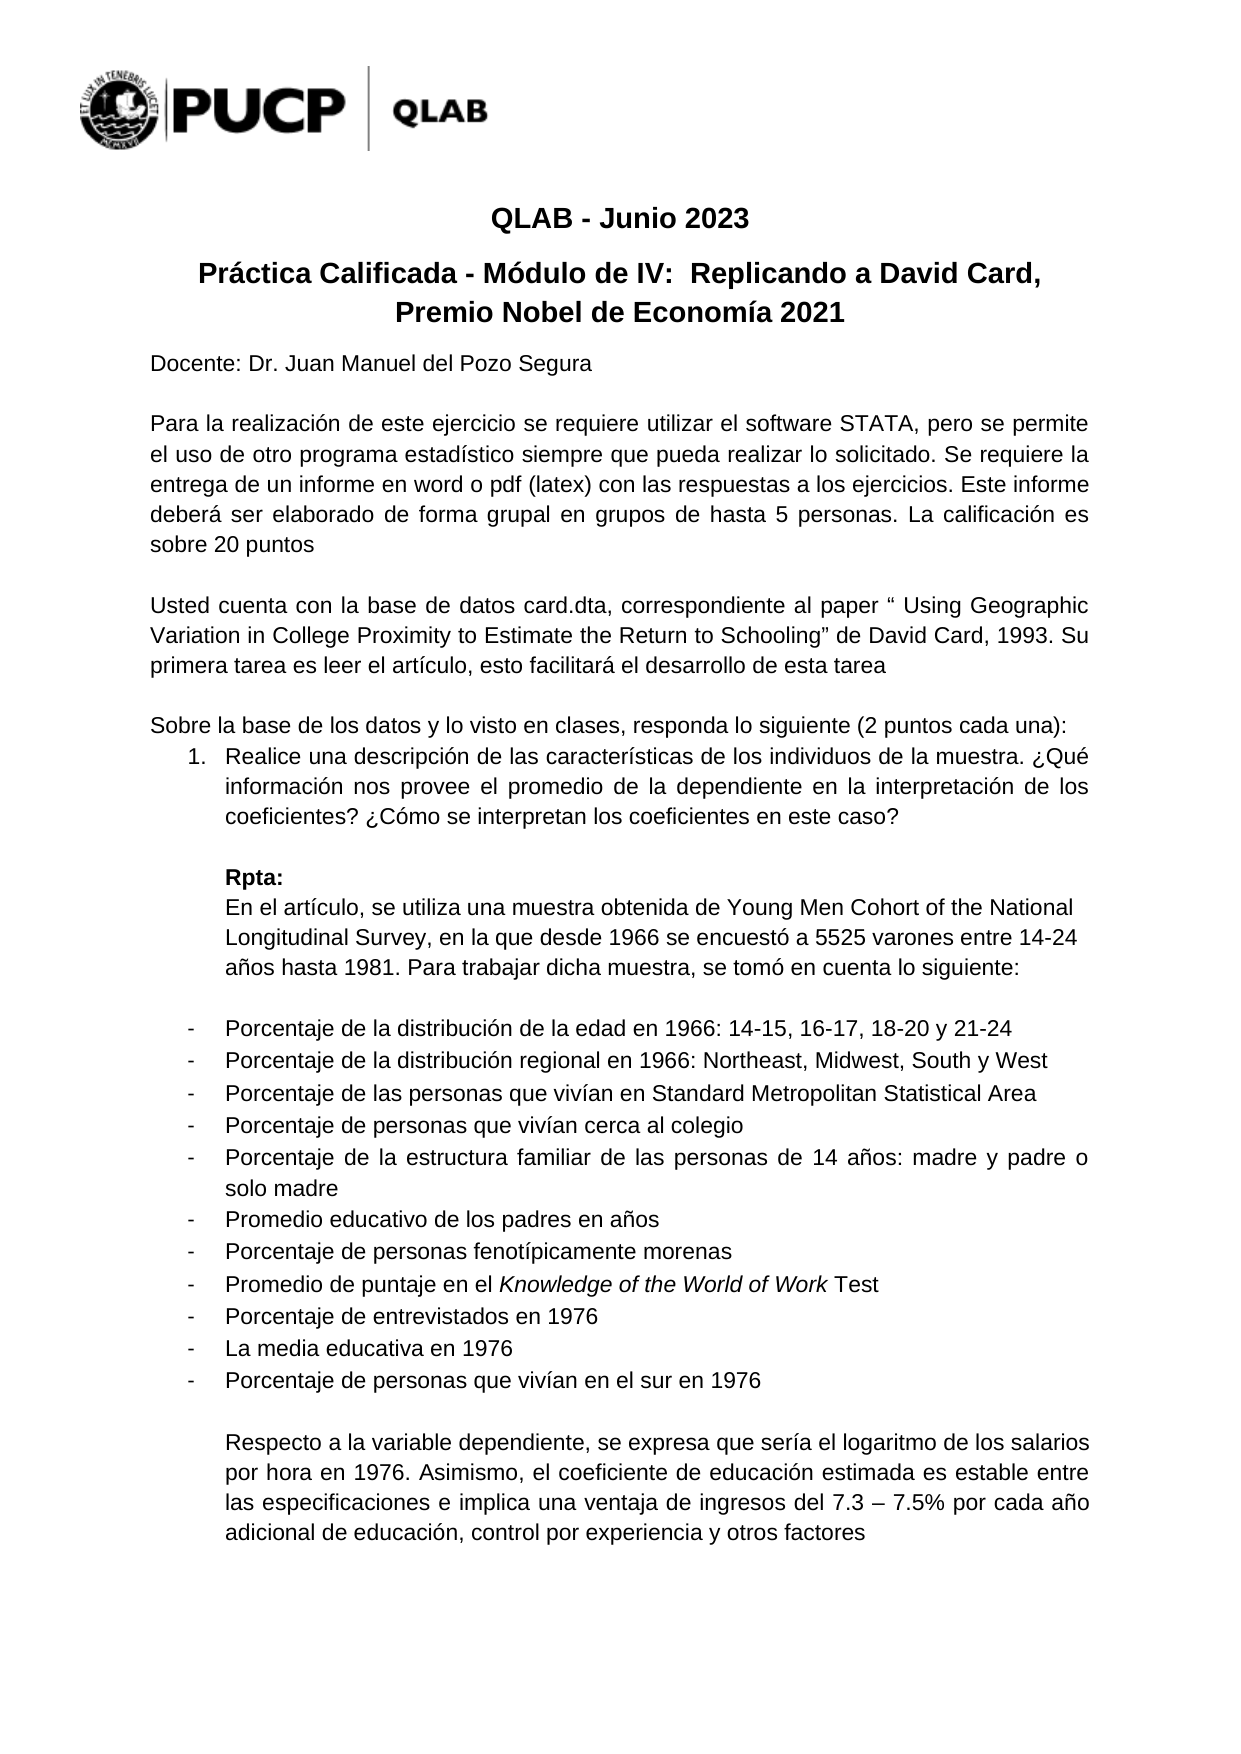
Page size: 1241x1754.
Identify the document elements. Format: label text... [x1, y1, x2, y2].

picture [61, 56, 497, 151]
list Porcentaje de personas fenotípicamente morenas [187, 1237, 1090, 1266]
list La media educativa en 1976 [187, 1334, 1090, 1362]
text Práctica Calificada - Módulo de IV: Replicando a David Card, Premio Nobel de Economía 2021 [150, 256, 1090, 328]
list Realice una descripción de las características de los individuos de la muestra. ¿Qué información nos provee el promedio de la dependiente en la interpretación de los coeficientes? ¿Cómo se interpretan los coeficientes en este caso? [187, 743, 1090, 829]
list Porcentaje de las personas que vivían en Standard Metropolitan Statistical Area [187, 1079, 1090, 1107]
list Promedio de puntaje en el Knowledge of the World of Work Test [187, 1270, 1090, 1298]
list En el artículo, se utiliza una muestra obtenida de Young Men Cohort of the National Longitudinal Survey, en la que desde 1966 se encuestó a 5525 varones entre 14-24 años hasta 1981. Para trabajar dicha muestra, se tomó en cuenta lo siguiente: [225, 894, 1090, 980]
text Para la realización de este ejercicio se requiere utilizar el software STATA, pero se permite el uso de otro programa estadístico siempre que pueda realizar lo solicitado. Se requiere la entrega de un informe en word o pdf (latex) con las respuestas a los ejercicios. Este informe deberá ser elaborado de forma grupal en grupos de hasta 5 personas. La calificación es sobre 20 puntos [150, 410, 1090, 557]
list Porcentaje de la distribución de la edad en 1966: 14-15, 16-17, 18-20 y 21-24 [187, 1014, 1090, 1042]
list Porcentaje de entrevistados en 1976 [187, 1302, 1090, 1330]
list Rpta: [225, 863, 1090, 890]
list Porcentaje de la estructura familiar de las personas de 14 años: madre y padre o solo madre [187, 1143, 1090, 1201]
text Docente: Dr. Juan Manuel del Pozo Segura [150, 350, 1090, 376]
list Porcentaje de personas que vivían cerca al colegio [187, 1111, 1090, 1139]
text Sobre la base de los datos y lo visto en clases, responda lo siguiente (2 puntos cada una): [150, 712, 1090, 739]
text Usted cuenta con la base de datos card.dta, correspondiente al paper “ Using Geographic Variation in College Proximity to Estimate the Return to Schooling” de David Card, 1993. Su primera tarea es leer el artículo, esto facilitará el desarrollo de esta tarea [150, 592, 1090, 678]
list Porcentaje de personas que vivían en el sur en 1976 [187, 1366, 1090, 1394]
list Porcentaje de la distribución regional en 1966: Northeast, Midwest, South y West [187, 1047, 1090, 1075]
list Promedio educativo de los padres en años [187, 1205, 1090, 1233]
list Respecto a la variable dependiente, se expresa que sería el logaritmo de los salarios por hora en 1976. Asimismo, el coeficiente de educación estimada es estable entre las especificaciones e implica una ventaja de ingresos del 7.3 – 7.5% por cada año adicional de educación, control por experiencia y otros factores [225, 1429, 1090, 1546]
text QLAB - Junio 2023 [150, 201, 1090, 234]
